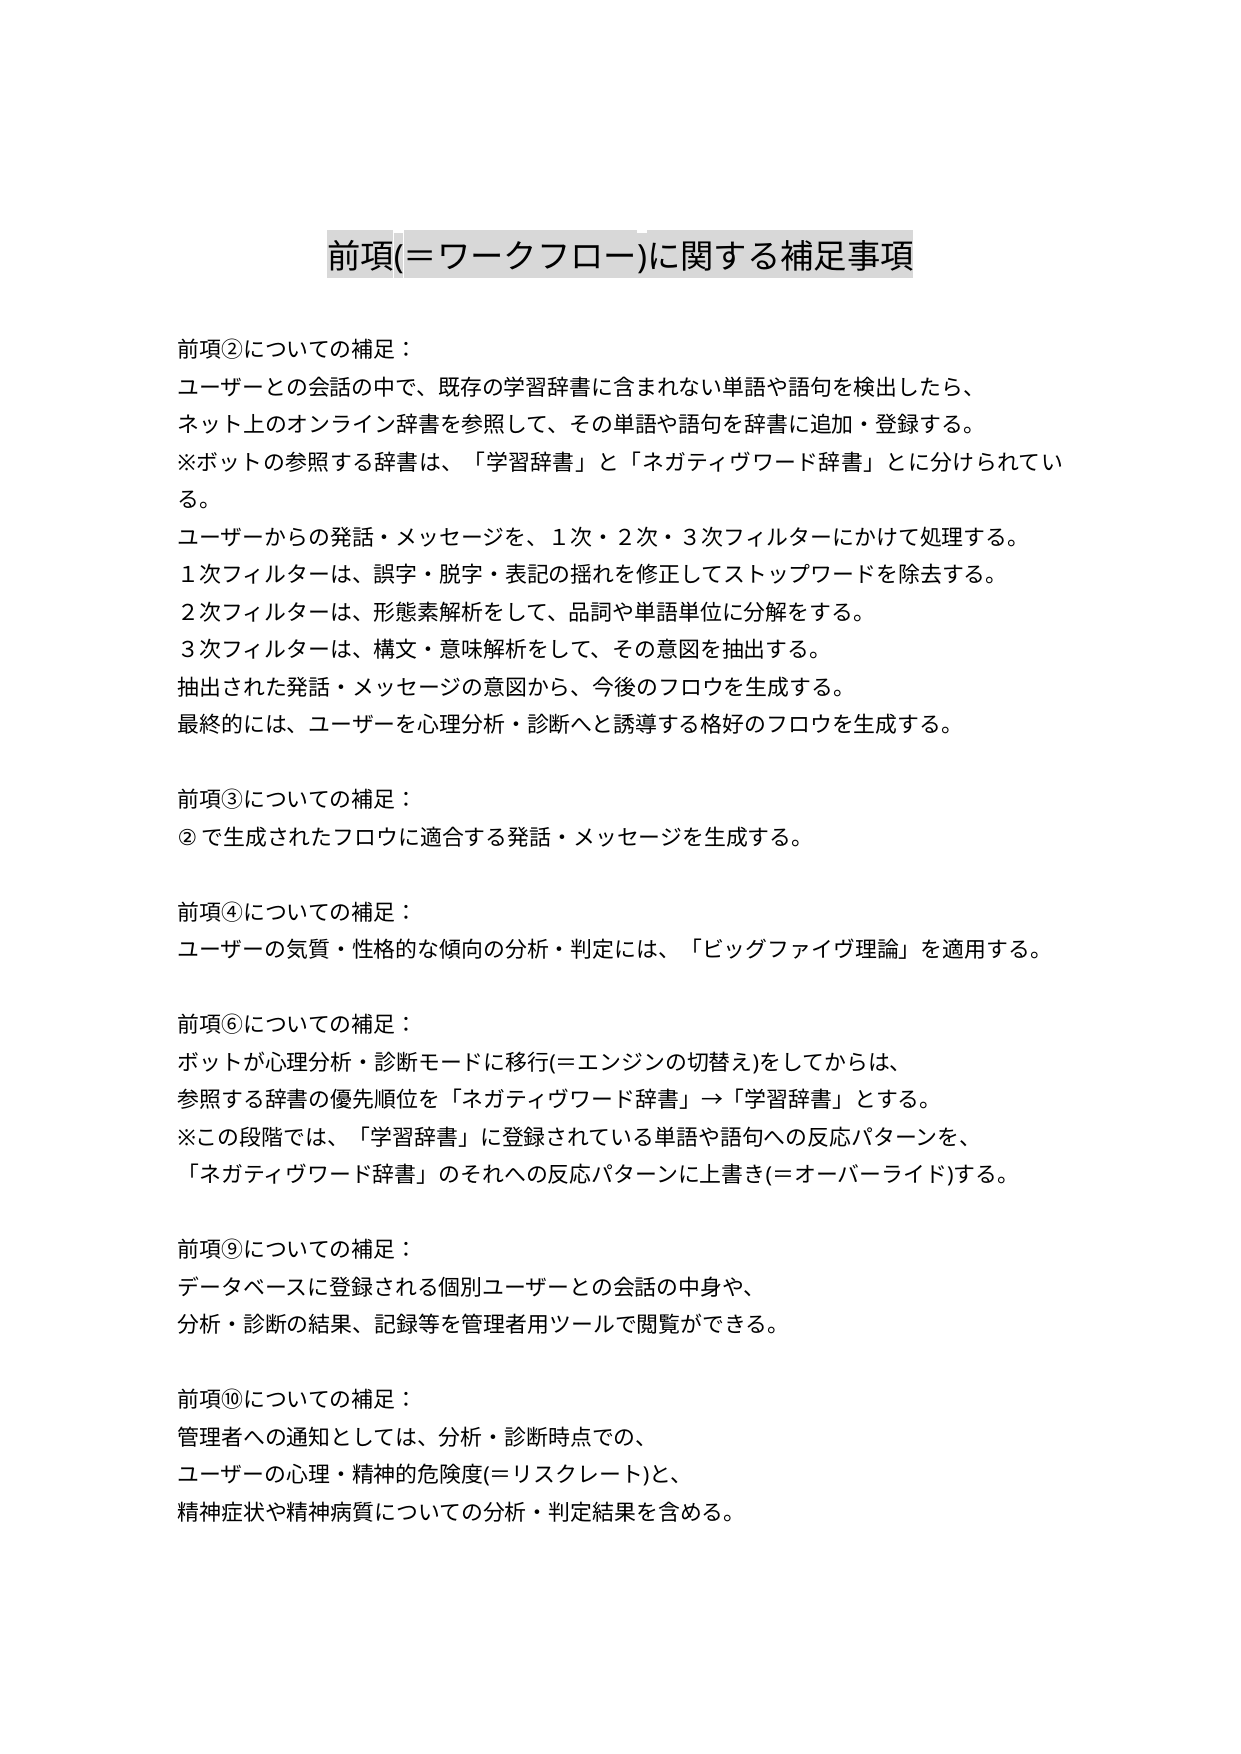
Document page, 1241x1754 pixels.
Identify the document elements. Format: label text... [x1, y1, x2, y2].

text 「ネガティヴワード辞書」のそれへの反応パターンに上書き(＝オーバーライド)する。 [177, 1154, 1063, 1192]
text 前項(＝ワークフロー)に関する補足事項 [177, 217, 1063, 292]
text 分析・診断の結果、記録等を管理者用ツールで閲覧ができる。 [177, 1304, 1063, 1342]
text 前項③についての補足： [177, 779, 1063, 817]
text 前項⑥についての補足： [177, 1004, 1063, 1042]
text 前項⑨についての補足： [177, 1229, 1063, 1267]
text ②で生成されたフロウに適合する発話・メッセージを生成する。 [177, 817, 1063, 854]
text 参照する辞書の優先順位を「ネガティヴワード辞書」→「学習辞書」とする。 [177, 1079, 1063, 1117]
text ２次フィルターは、形態素解析をして、品詞や単語単位に分解をする。 [177, 592, 1063, 629]
text ユーザーからの発話・メッセージを、１次・２次・３次フィルターにかけて処理する。 [177, 517, 1063, 554]
text ユーザーとの会話の中で、既存の学習辞書に含まれない単語や語句を検出したら、 [177, 367, 1063, 404]
text データベースに登録される個別ユーザーとの会話の中身や、 [177, 1267, 1063, 1304]
text 前項⑩についての補足： [177, 1379, 1063, 1417]
text 精神症状や精神病質についての分析・判定結果を含める。 [177, 1492, 1063, 1529]
text ユーザーの気質・性格的な傾向の分析・判定には、「ビッグファイヴ理論」を適用する。 [177, 929, 1063, 967]
text 前項②についての補足： [177, 329, 1063, 367]
text 管理者への通知としては、分析・診断時点での、 [177, 1417, 1063, 1454]
text ユーザーの心理・精神的危険度(＝リスクレート)と、 [177, 1454, 1063, 1492]
text ３次フィルターは、構文・意味解析をして、その意図を抽出する。 [177, 629, 1063, 667]
text ※ボットの参照する辞書は、「学習辞書」と「ネガティヴワード辞書」とに分けられている。 [177, 442, 1063, 517]
text 抽出された発話・メッセージの意図から、今後のフロウを生成する。 [177, 667, 1063, 704]
text 最終的には、ユーザーを心理分析・診断へと誘導する格好のフロウを生成する。 [177, 704, 1063, 742]
text 前項④についての補足： [177, 892, 1063, 929]
text ボットが心理分析・診断モードに移行(＝エンジンの切替え)をしてからは、 [177, 1042, 1063, 1079]
text ネット上のオンライン辞書を参照して、その単語や語句を辞書に追加・登録する。 [177, 404, 1063, 442]
text ※この段階では、「学習辞書」に登録されている単語や語句への反応パターンを、 [177, 1117, 1063, 1154]
text １次フィルターは、誤字・脱字・表記の揺れを修正してストップワードを除去する。 [177, 554, 1063, 592]
